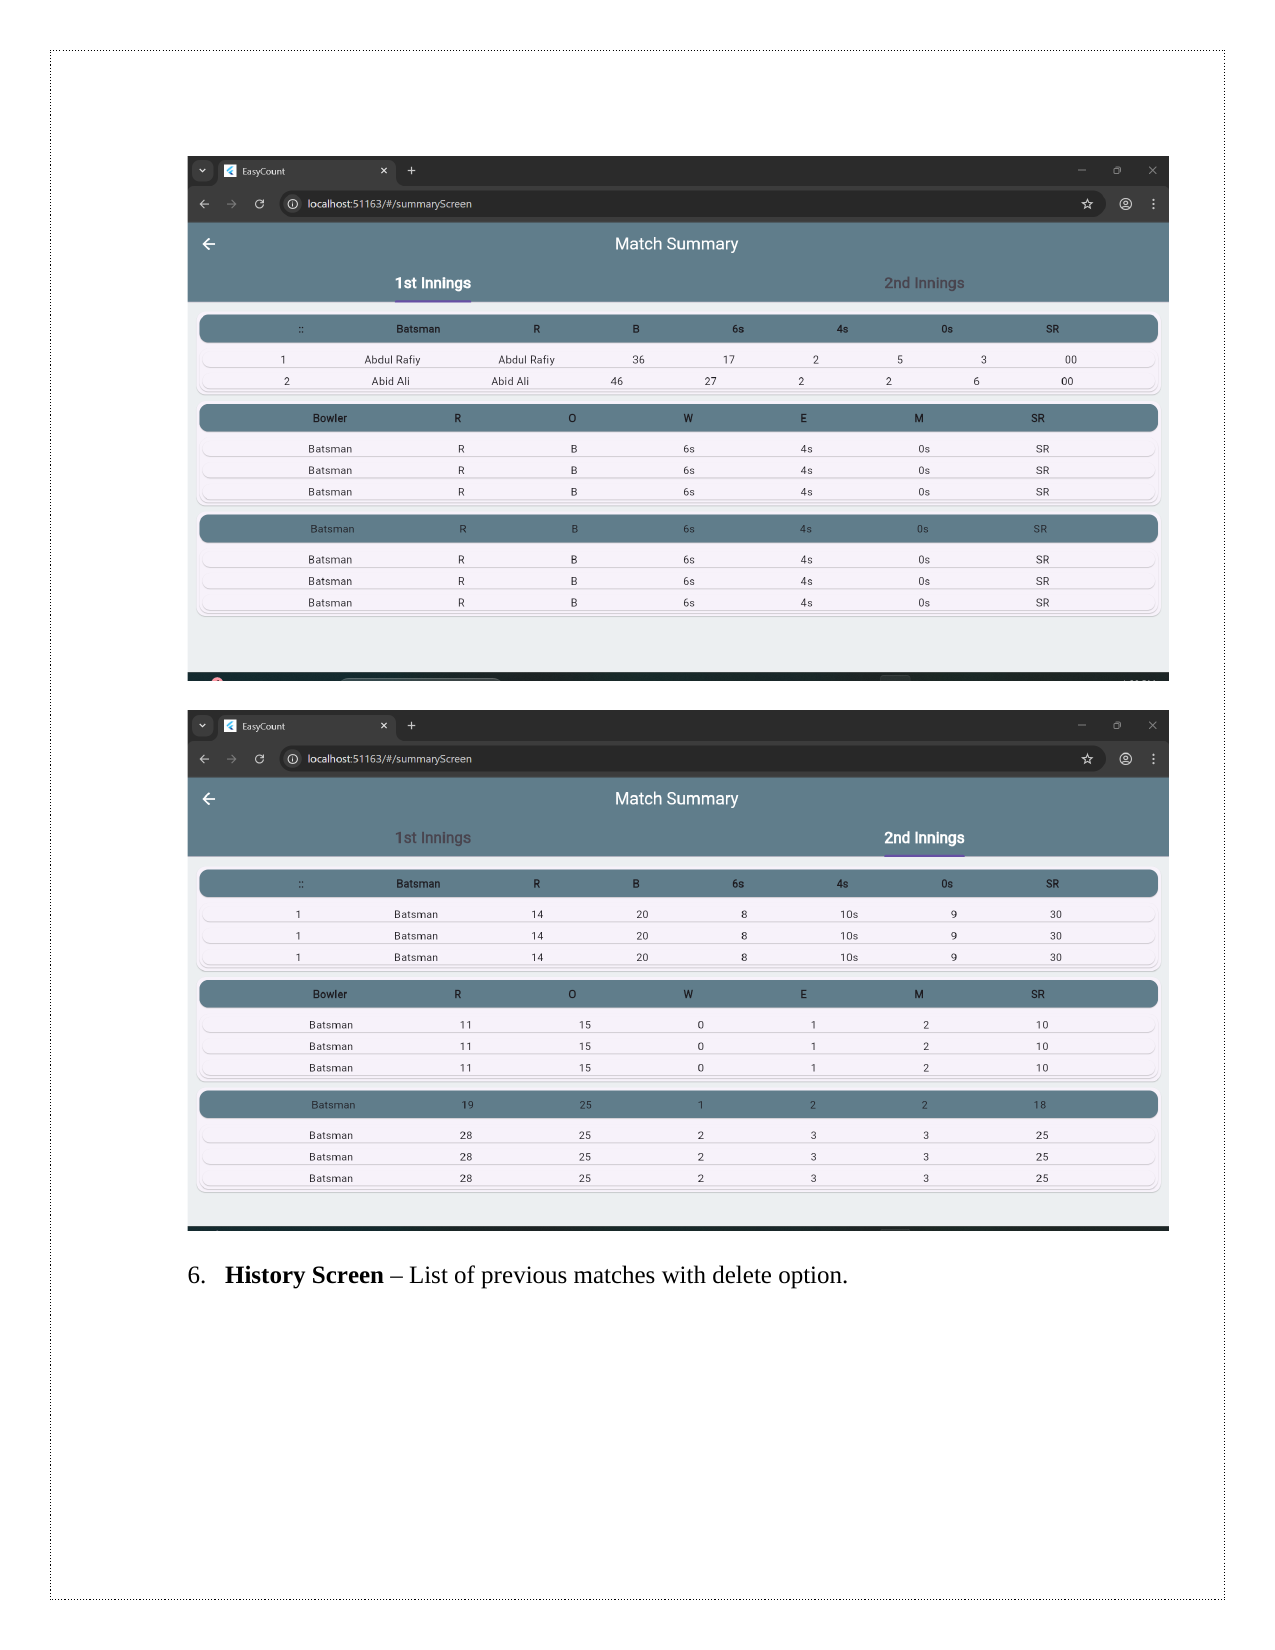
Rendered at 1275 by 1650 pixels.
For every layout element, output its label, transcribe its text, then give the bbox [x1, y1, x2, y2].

picture [187, 763, 1169, 1289]
list Summary Screen – Displays 1st and 2nd innings data in tab view. [187, 706, 1131, 734]
picture [187, 156, 1169, 677]
